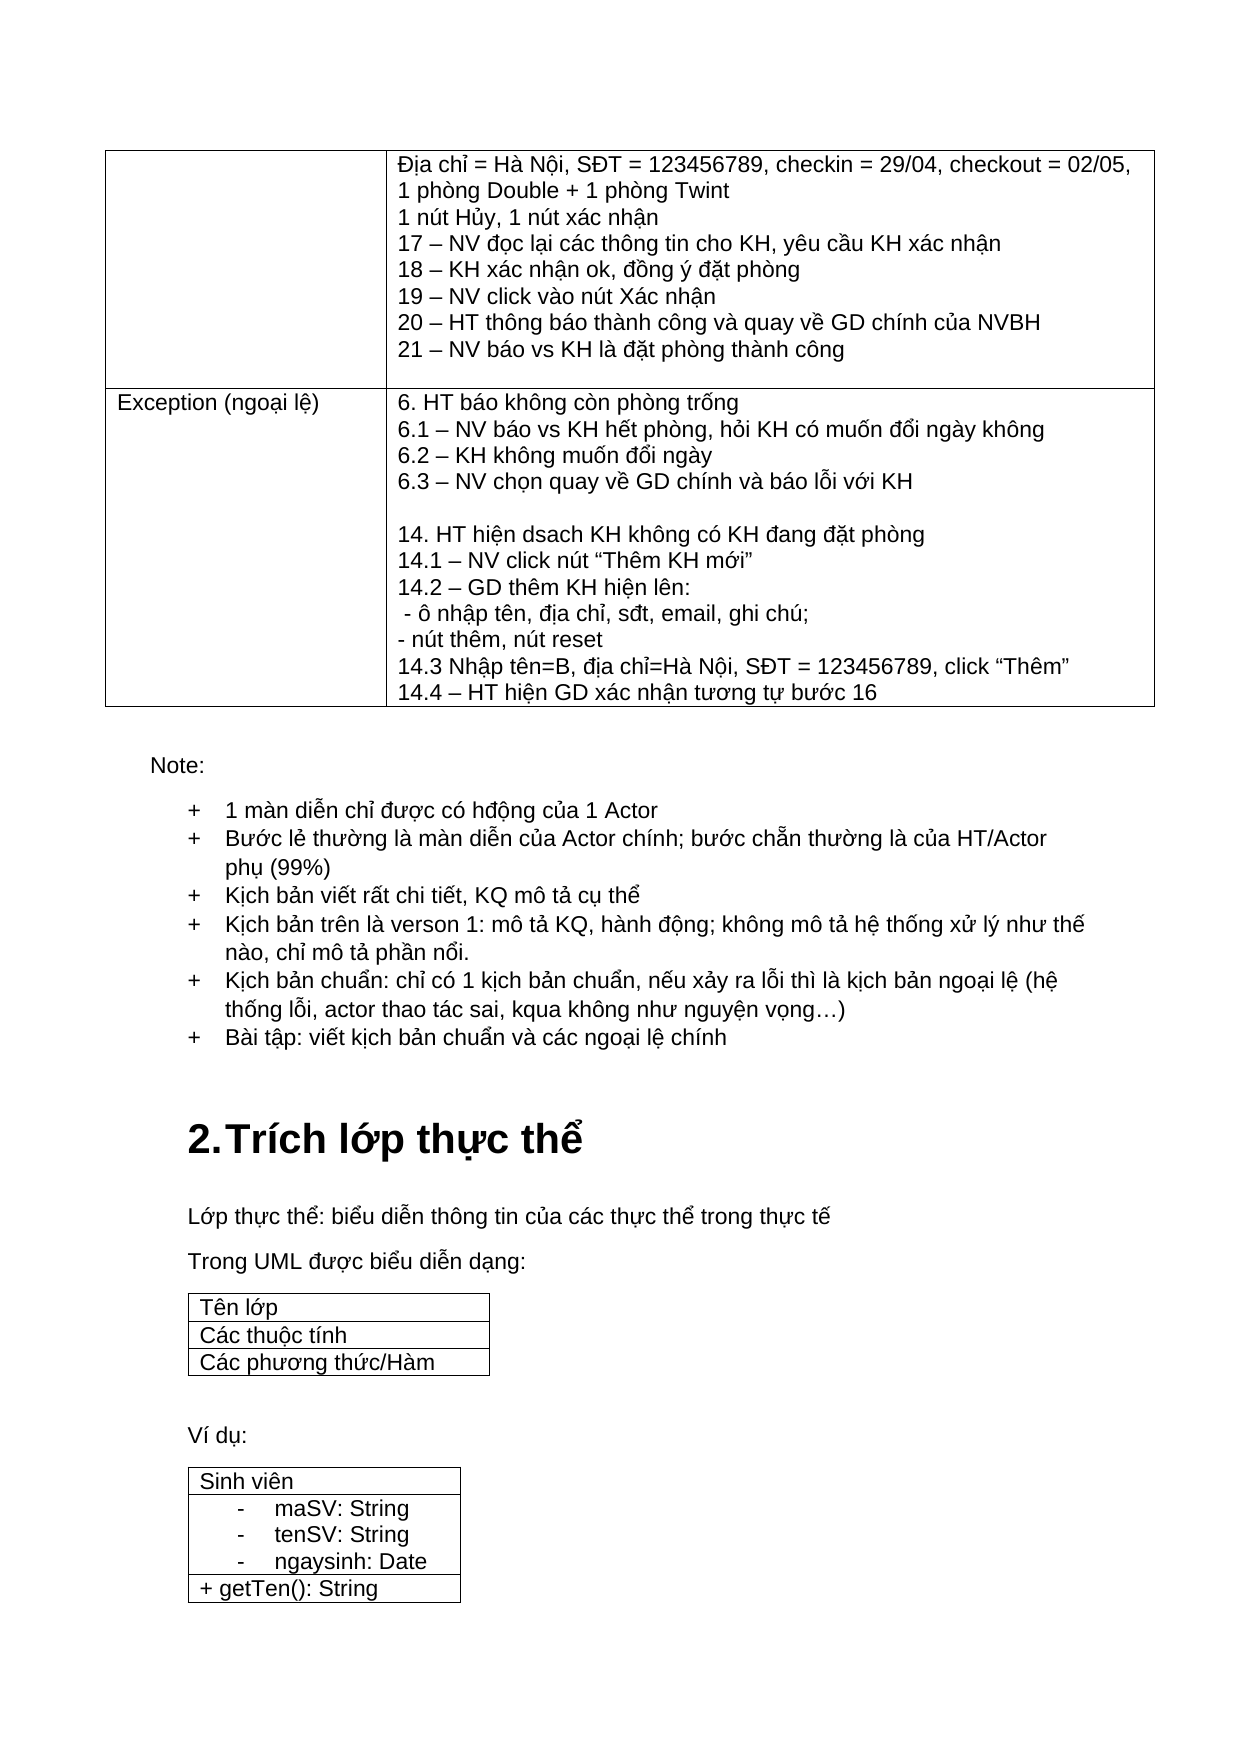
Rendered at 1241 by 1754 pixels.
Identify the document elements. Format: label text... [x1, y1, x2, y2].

table_header Sinh viên [189, 1468, 460, 1494]
list Trích lớp thực thể [187, 1114, 1090, 1162]
list 1 màn diễn chỉ được có hđộng của 1 Actor [187, 797, 1090, 823]
table_cell maSV: String tenSV: String ngaysinh: Date [189, 1495, 460, 1574]
table_cell Các thuộc tính [189, 1322, 489, 1348]
list Kịch bản trên là verson 1: mô tả KQ, hành động; không mô tả hệ thống xử lý như thế nào, chỉ mô tả phần nổi. [187, 911, 1090, 965]
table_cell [189, 1575, 460, 1602]
list Bước lẻ thường là màn diễn của Actor chính; bước chẵn thường là của HT/Actor phụ (99%) [187, 825, 1090, 880]
table_cell Exception (ngoại lệ) [106, 389, 386, 706]
list Kịch bản viết rất chi tiết, KQ mô tả cụ thể [187, 882, 1090, 908]
list Kịch bản chuẩn: chỉ có 1 kịch bản chuẩn, nếu xảy ra lỗi thì là kịch bản ngoại lệ (hệ thống lỗi, actor thao tác sai, kqua không như nguyện vọng…) [187, 967, 1090, 1022]
table_cell 6. HT báo không còn phòng trống 6.1 – NV báo vs KH hết phòng, hỏi KH có muốn đổi ngày không 6.2 – KH không muốn đổi ngày 6.3 – NV chọn quay về GD chính và báo lỗi với KH 14. HT hiện dsach KH không có KH đang đặt phòng 14.1 – NV click nút “Thêm KH mới” 14.2 – GD thêm KH hiện lên: - ô nhập tên, địa chỉ, sđt, email, ghi chú; - nút thêm, nút reset 14.3 Nhập tên=B, địa chỉ=Hà Nội, SĐT = 123456789, click “Thêm” 14.4 – HT hiện GD xác nhận tương tự bước 16 [387, 389, 1154, 706]
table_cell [106, 151, 386, 388]
text Ví dụ: [187, 1422, 1090, 1448]
text Lớp thực thể: biểu diễn thông tin của các thực thể trong thực tế [187, 1203, 1090, 1229]
table_cell Các phương thức/Hàm [189, 1349, 489, 1375]
text Note: [150, 752, 1090, 778]
text Trong UML được biểu diễn dạng: [187, 1248, 1090, 1274]
list Bài tập: viết kịch bản chuẩn và các ngoại lệ chính [187, 1024, 1090, 1051]
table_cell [387, 151, 1154, 388]
table_header Tên lớp [189, 1294, 489, 1321]
